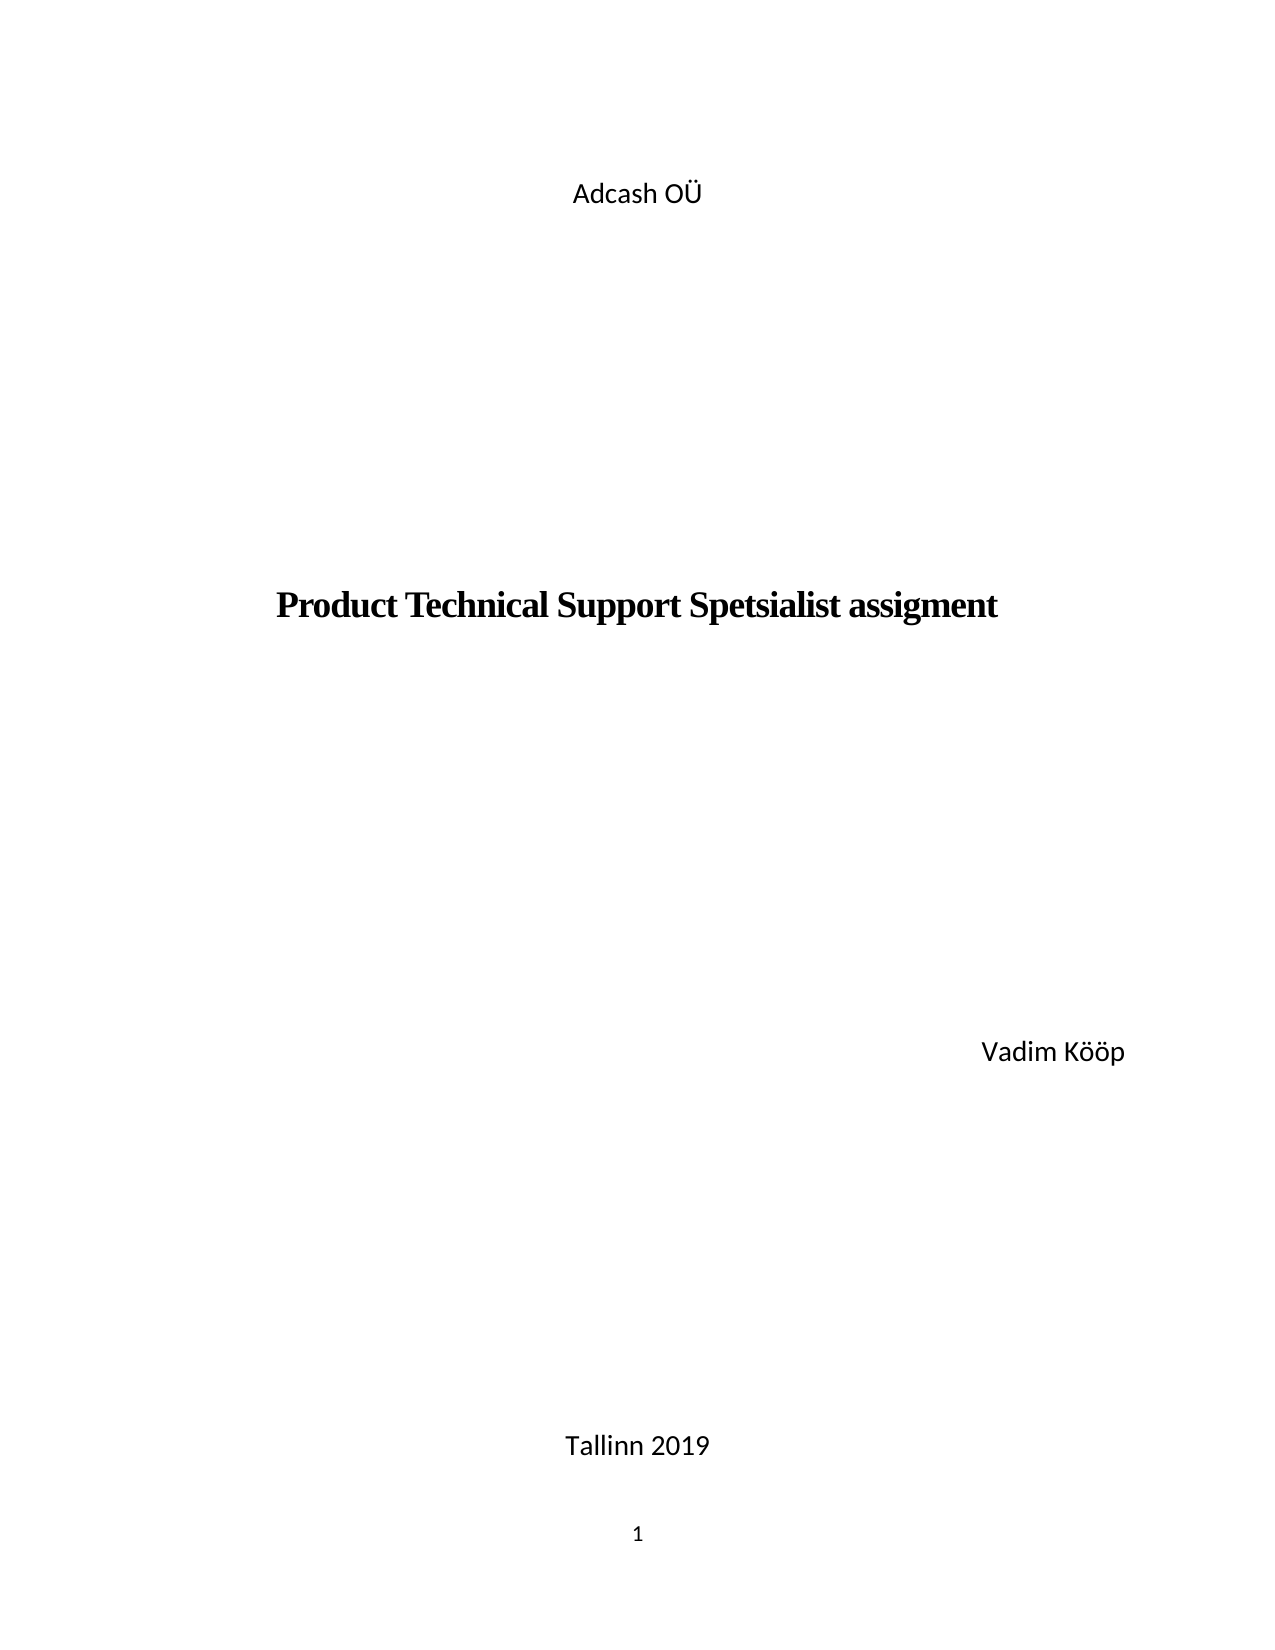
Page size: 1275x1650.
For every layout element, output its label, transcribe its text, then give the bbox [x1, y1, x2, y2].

text Tallinn 2019 [150, 1427, 1125, 1463]
text Adcash OÜ [150, 175, 1125, 211]
text Vadim Kööp [150, 1033, 1125, 1068]
title Product Technical Support Spetsialist assigment [150, 583, 1125, 626]
